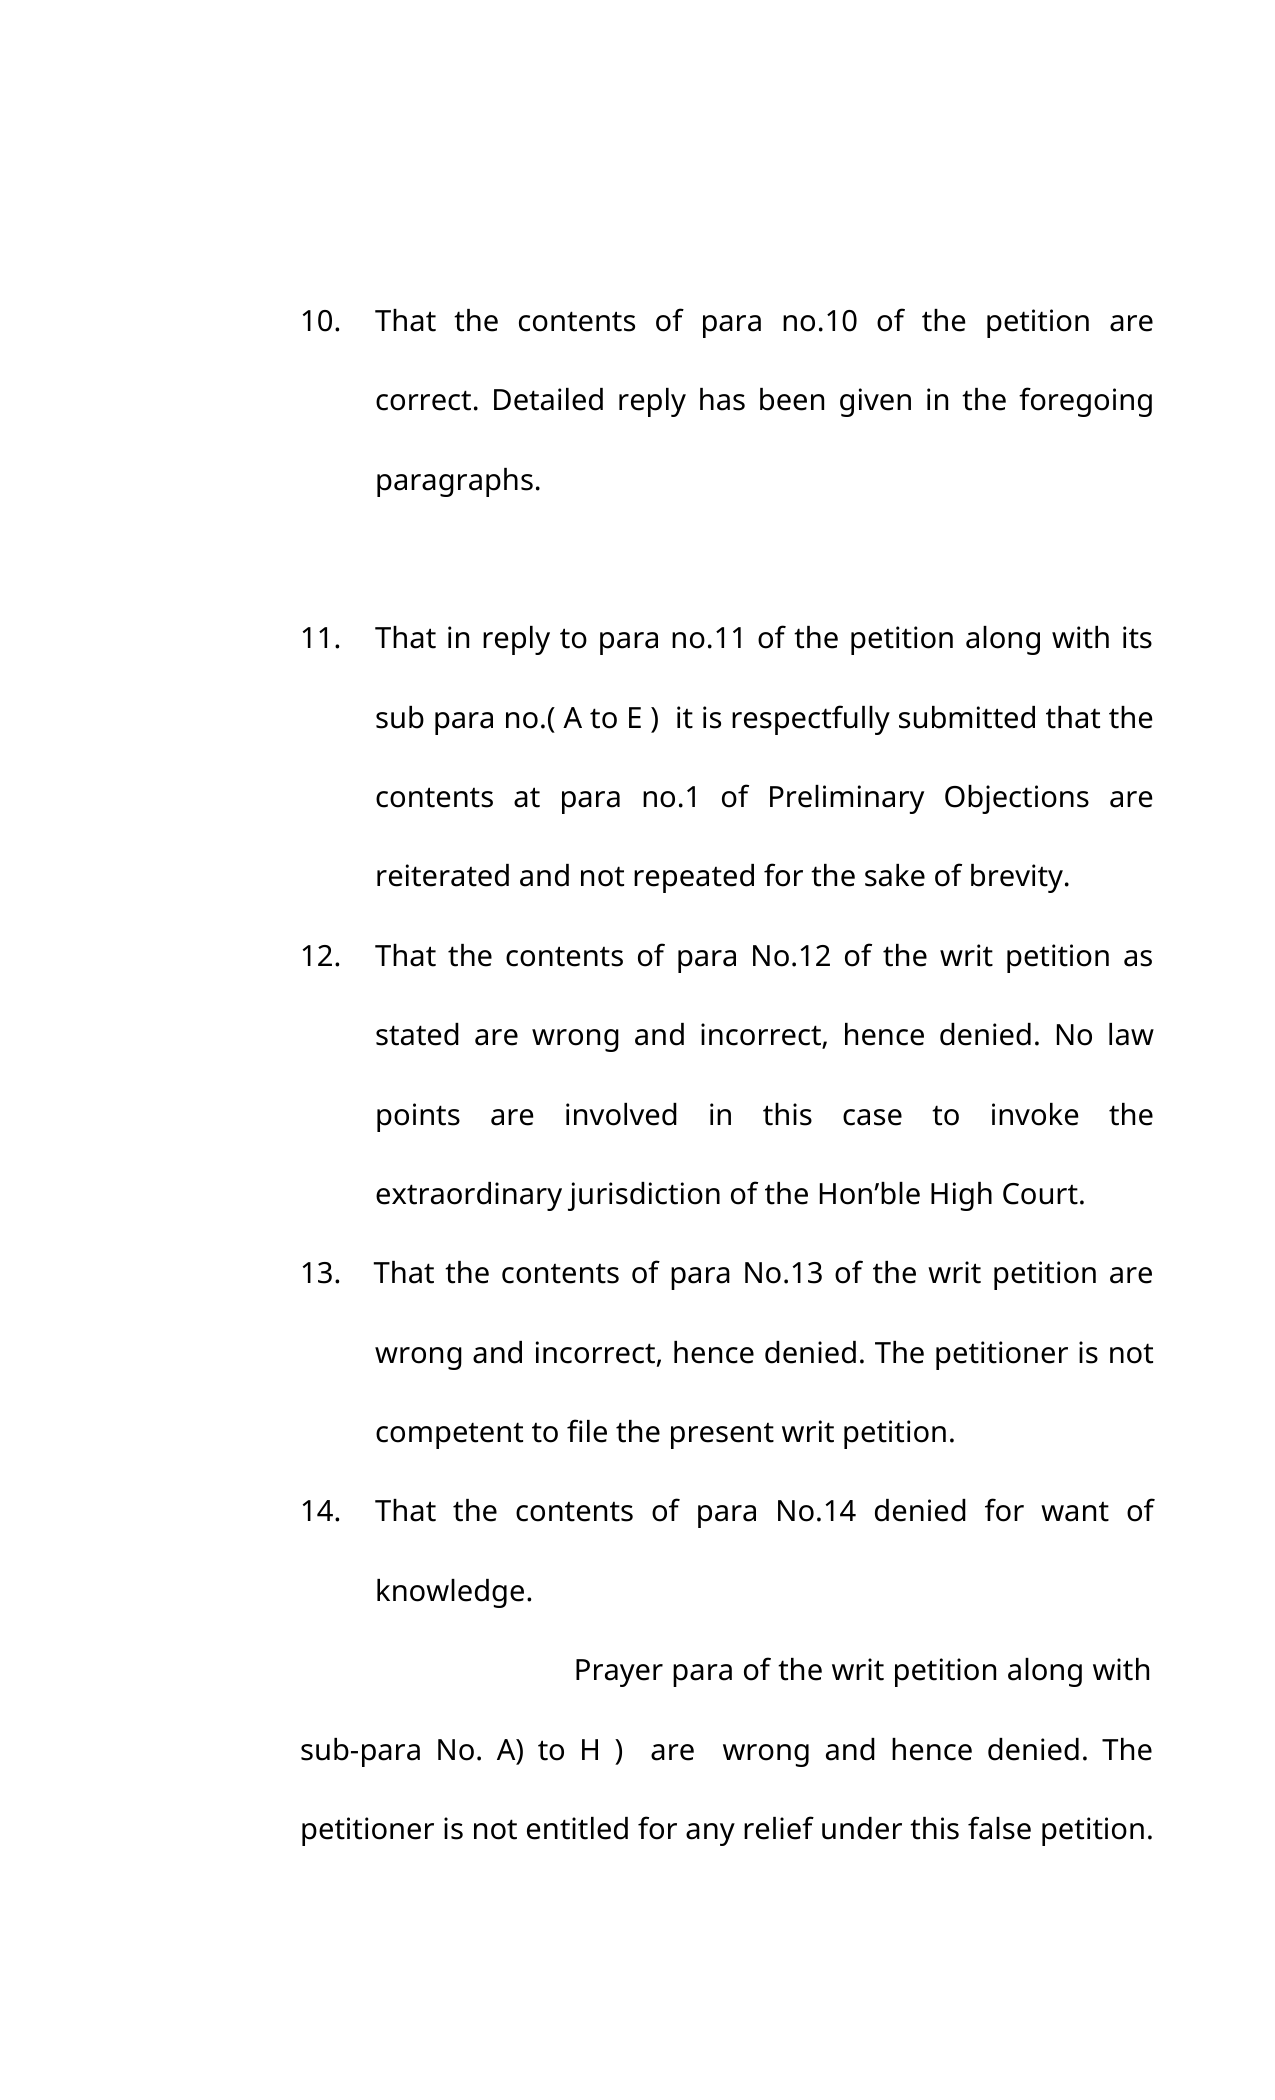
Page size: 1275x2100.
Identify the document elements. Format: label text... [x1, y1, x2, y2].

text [300, 1649, 1155, 1848]
text 10. That the contents of para no.10 of the petition are correct. Detailed reply has been given in the foregoing paragraphs. [300, 300, 1155, 498]
text 14. That the contents of para No.14 denied for want of knowledge. [300, 1491, 1155, 1610]
text 12. That the contents of para No.12 of the writ petition as stated are wrong and incorrect, hence denied. No law points are involved in this case to invoke the extraordinary jurisdiction of the Hon’ble High Court. [300, 935, 1155, 1213]
text 13. That the contents of para No.13 of the writ petition are wrong and incorrect, hence denied. The petitioner is not competent to file the present writ petition. [300, 1252, 1155, 1451]
text 11. That in reply to para no.11 of the petition along with its sub para no.( A to E ) it is respectfully submitted that the contents at para no.1 of Preliminary Objections are reiterated and not repeated for the sake of brevity. [300, 617, 1155, 895]
